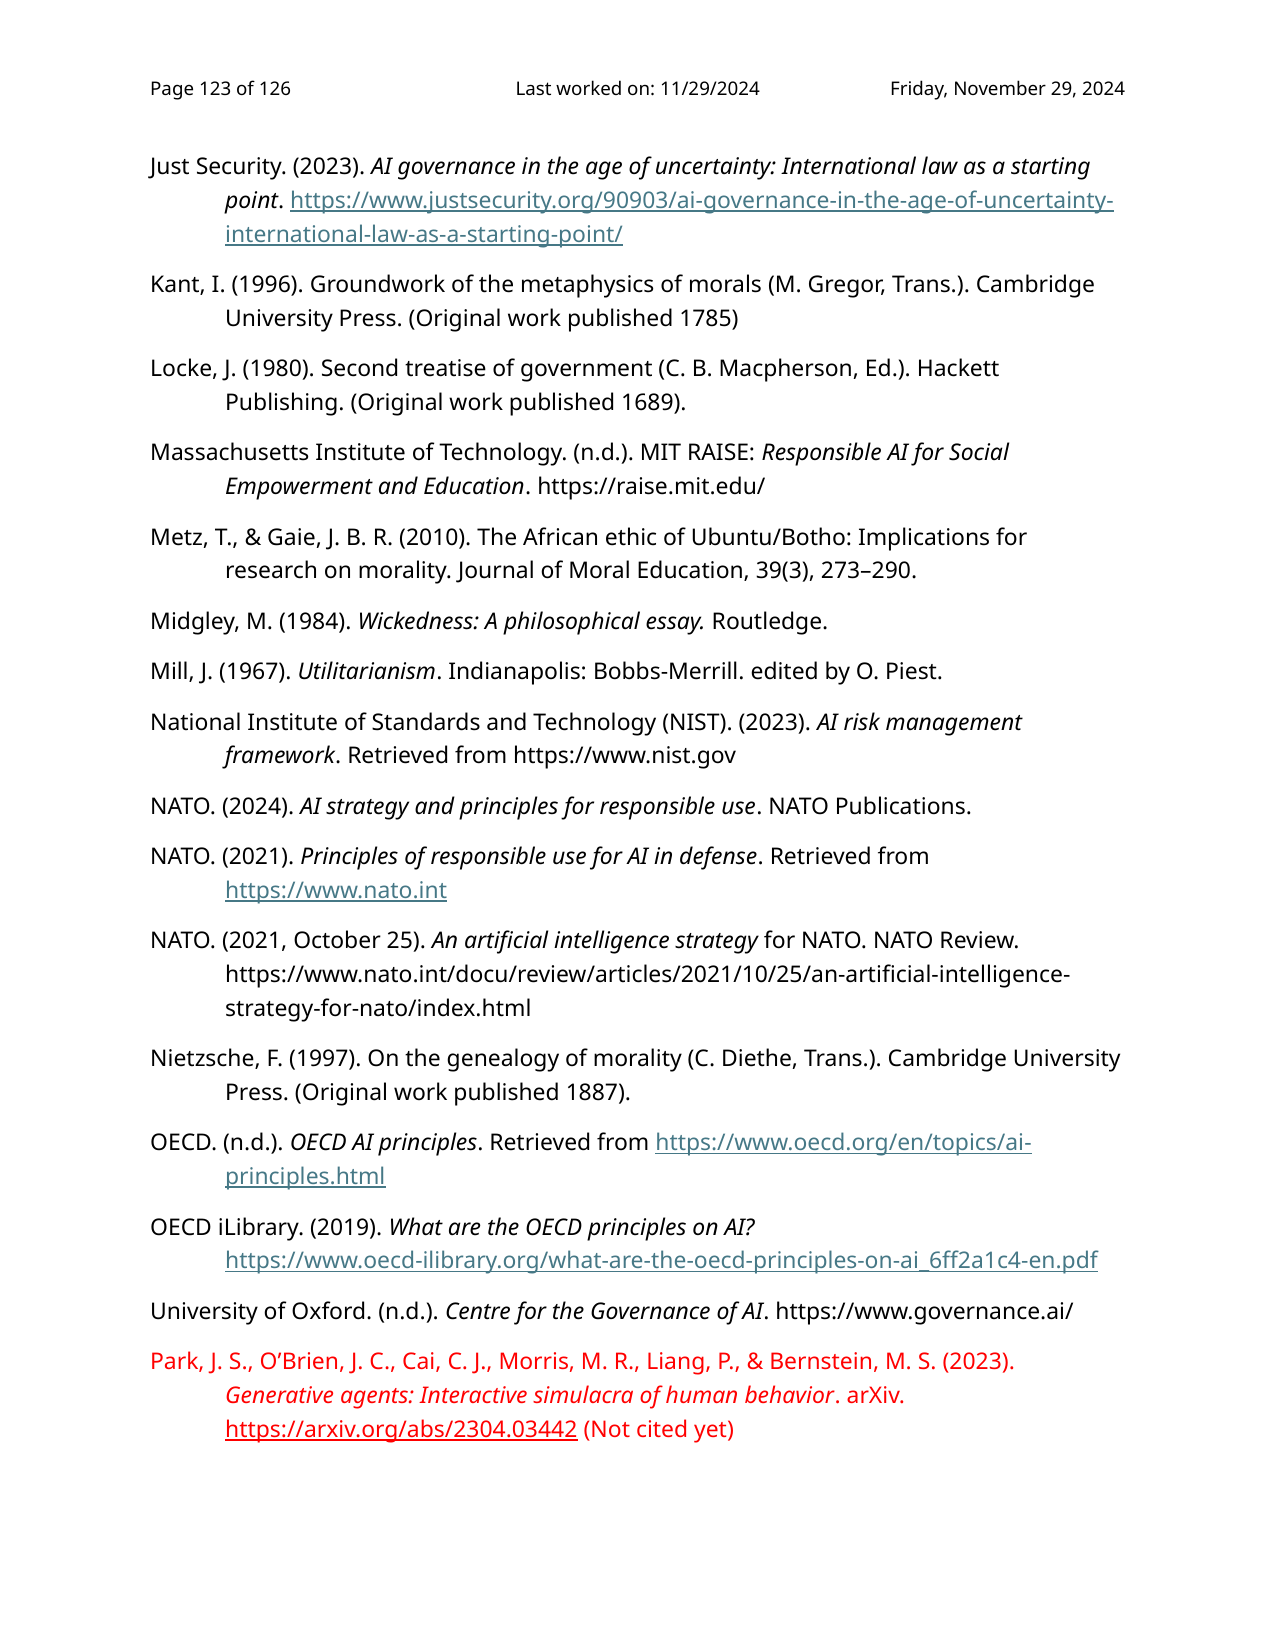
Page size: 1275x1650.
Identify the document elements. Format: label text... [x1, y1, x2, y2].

text Midgley, M. (1984). Wickedness: A philosophical essay. Routledge. [150, 604, 1125, 636]
text NATO. (2021). Principles of responsible use for AI in defense. Retrieved from https://www.nato.int [150, 840, 1125, 905]
text Kant, I. (1996). Groundwork of the metaphysics of morals (M. Gregor, Trans.). Cambridge University Press. (Original work published 1785) [150, 268, 1125, 333]
text OECD. (n.d.). OECD AI principles. Retrieved from https://www.oecd.org/en/topics/ai-principles.html [150, 1126, 1125, 1191]
text Metz, T., & Gaie, J. B. R. (2010). The African ethic of Ubuntu/Botho: Implications for research on morality. Journal of Moral Education, 39(3), 273–290. [150, 520, 1125, 585]
text OECD iLibrary. (2019). What are the OECD principles on AI? https://www.oecd-ilibrary.org/what-are-the-oecd-principles-on-ai_6ff2a1c4-en.pdf [150, 1210, 1125, 1275]
text Just Security. (2023). AI governance in the age of uncertainty: International law as a starting point. https://www.justsecurity.org/90903/ai-governance-in-the-age-of-uncertainty-international-law-as-a-starting-point/ [150, 150, 1125, 249]
text Massachusetts Institute of Technology. (n.d.). MIT RAISE: Responsible AI for Social Empowerment and Education. https://raise.mit.edu/ [150, 436, 1125, 501]
text Mill, J. (1967). Utilitarianism. Indianapolis: Bobbs-Merrill. edited by O. Piest. [150, 655, 1125, 686]
text Locke, J. (1980). Second treatise of government (C. B. Macpherson, Ed.). Hackett Publishing. (Original work published 1689). [150, 352, 1125, 417]
text Park, J. S., O’Brien, J. C., Cai, C. J., Morris, M. R., Liang, P., & Bernstein, M. S. (2023). Generative agents: Interactive simulacra of human behavior. arXiv. https://arxiv.org/abs/2304.03442 (Not cited yet) [150, 1345, 1125, 1444]
text NATO. (2021, October 25). An artificial intelligence strategy for NATO. NATO Review. https://www.nato.int/docu/review/articles/2021/10/25/an-artificial-intelligence-strategy-for-nato/index.html [150, 924, 1125, 1023]
text NATO. (2024). AI strategy and principles for responsible use. NATO Publications. [150, 789, 1125, 821]
text University of Oxford. (n.d.). Centre for the Governance of AI. https://www.governance.ai/ [150, 1294, 1125, 1326]
text National Institute of Standards and Technology (NIST). (2023). AI risk management framework. Retrieved from https://www.nist.gov [150, 705, 1125, 770]
text Nietzsche, F. (1997). On the genealogy of morality (C. Diethe, Trans.). Cambridge University Press. (Original work published 1887). [150, 1042, 1125, 1107]
